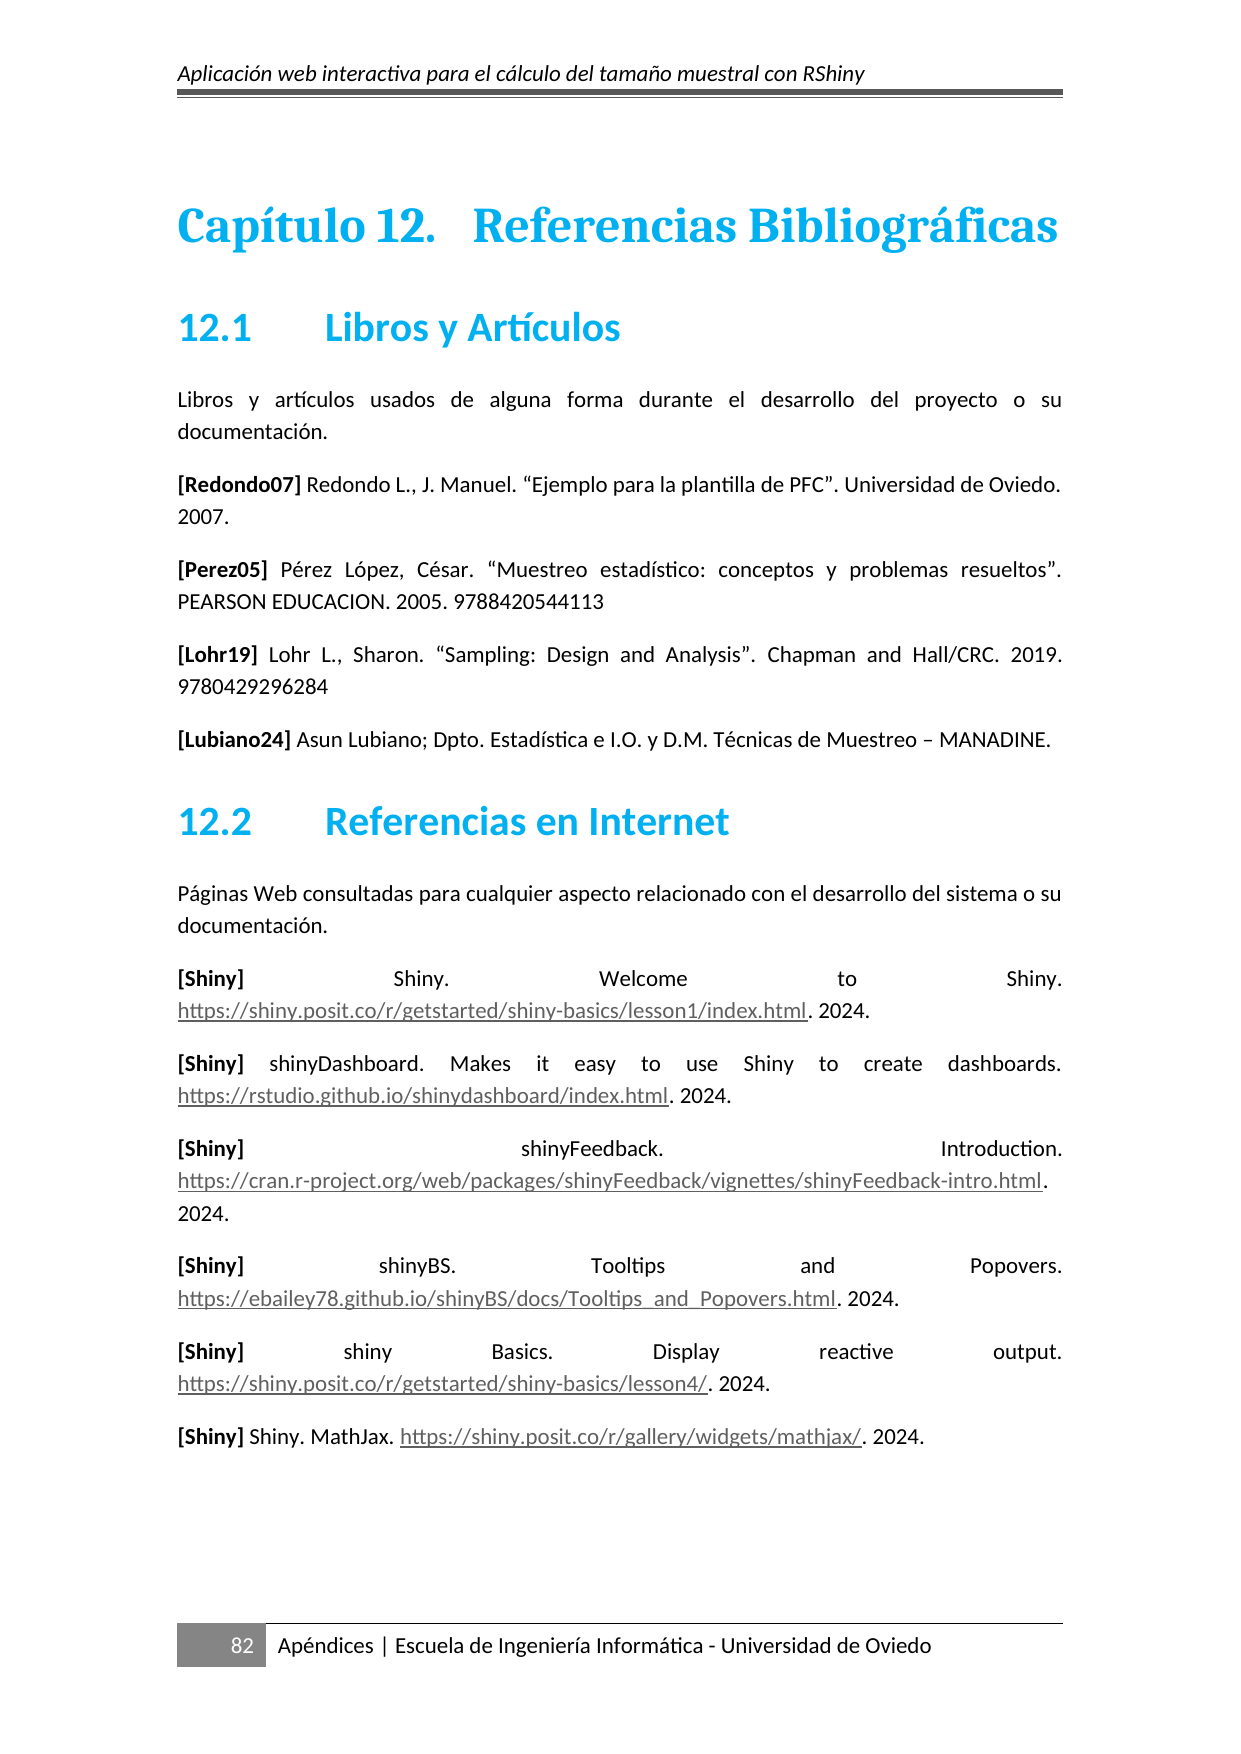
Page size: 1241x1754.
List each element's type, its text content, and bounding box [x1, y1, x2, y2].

text [Redondo07] Redondo L., J. Manuel. “Ejemplo para la plantilla de PFC”. Universidad de Oviedo. 2007. [177, 470, 1063, 530]
text [Shiny] Shiny. Welcome to Shiny. https://shiny.posit.co/r/getstarted/shiny-basics/lesson1/index.html. 2024. [177, 964, 1063, 1024]
text [Shiny] shinyBS. Tooltips and Popovers. https://ebailey78.github.io/shinyBS/docs/Tooltips_and_Popovers.html. 2024. [177, 1252, 1063, 1312]
subtitle Referencias en Internet [177, 795, 1063, 846]
subtitle Libros y Artículos [177, 301, 1063, 352]
subtitle Referencias Bibliográficas [177, 198, 1063, 255]
text [Perez05] Pérez López, César. “Muestreo estadístico: conceptos y problemas resueltos”. PEARSON EDUCACION. 2005. 9788420544113 [177, 555, 1063, 615]
text Libros y artículos usados de alguna forma durante el desarrollo del proyecto o su documentación. [177, 385, 1063, 445]
text [Shiny] Shiny. MathJax. https://shiny.posit.co/r/gallery/widgets/mathjax/. 2024. [177, 1422, 1063, 1450]
text [Shiny] shiny Basics. Display reactive output. https://shiny.posit.co/r/getstarted/shiny-basics/lesson4/. 2024. [177, 1337, 1063, 1397]
text [Shiny] shinyFeedback. Introduction. https://cran.r-project.org/web/packages/shinyFeedback/vignettes/shinyFeedback-intro.html. 2024. [177, 1134, 1063, 1227]
text [Lubiano24] Asun Lubiano; Dpto. Estadística e I.O. y D.M. Técnicas de Muestreo – MANADINE. [177, 726, 1063, 753]
text Páginas Web consultadas para cualquier aspecto relacionado con el desarrollo del sistema o su documentación. [177, 879, 1063, 939]
text [Lohr19] Lohr L., Sharon. “Sampling: Design and Analysis”. Chapman and Hall/CRC. 2019. 9780429296284 [177, 640, 1063, 701]
text [Shiny] shinyDashboard. Makes it easy to use Shiny to create dashboards. https://rstudio.github.io/shinydashboard/index.html. 2024. [177, 1049, 1063, 1109]
